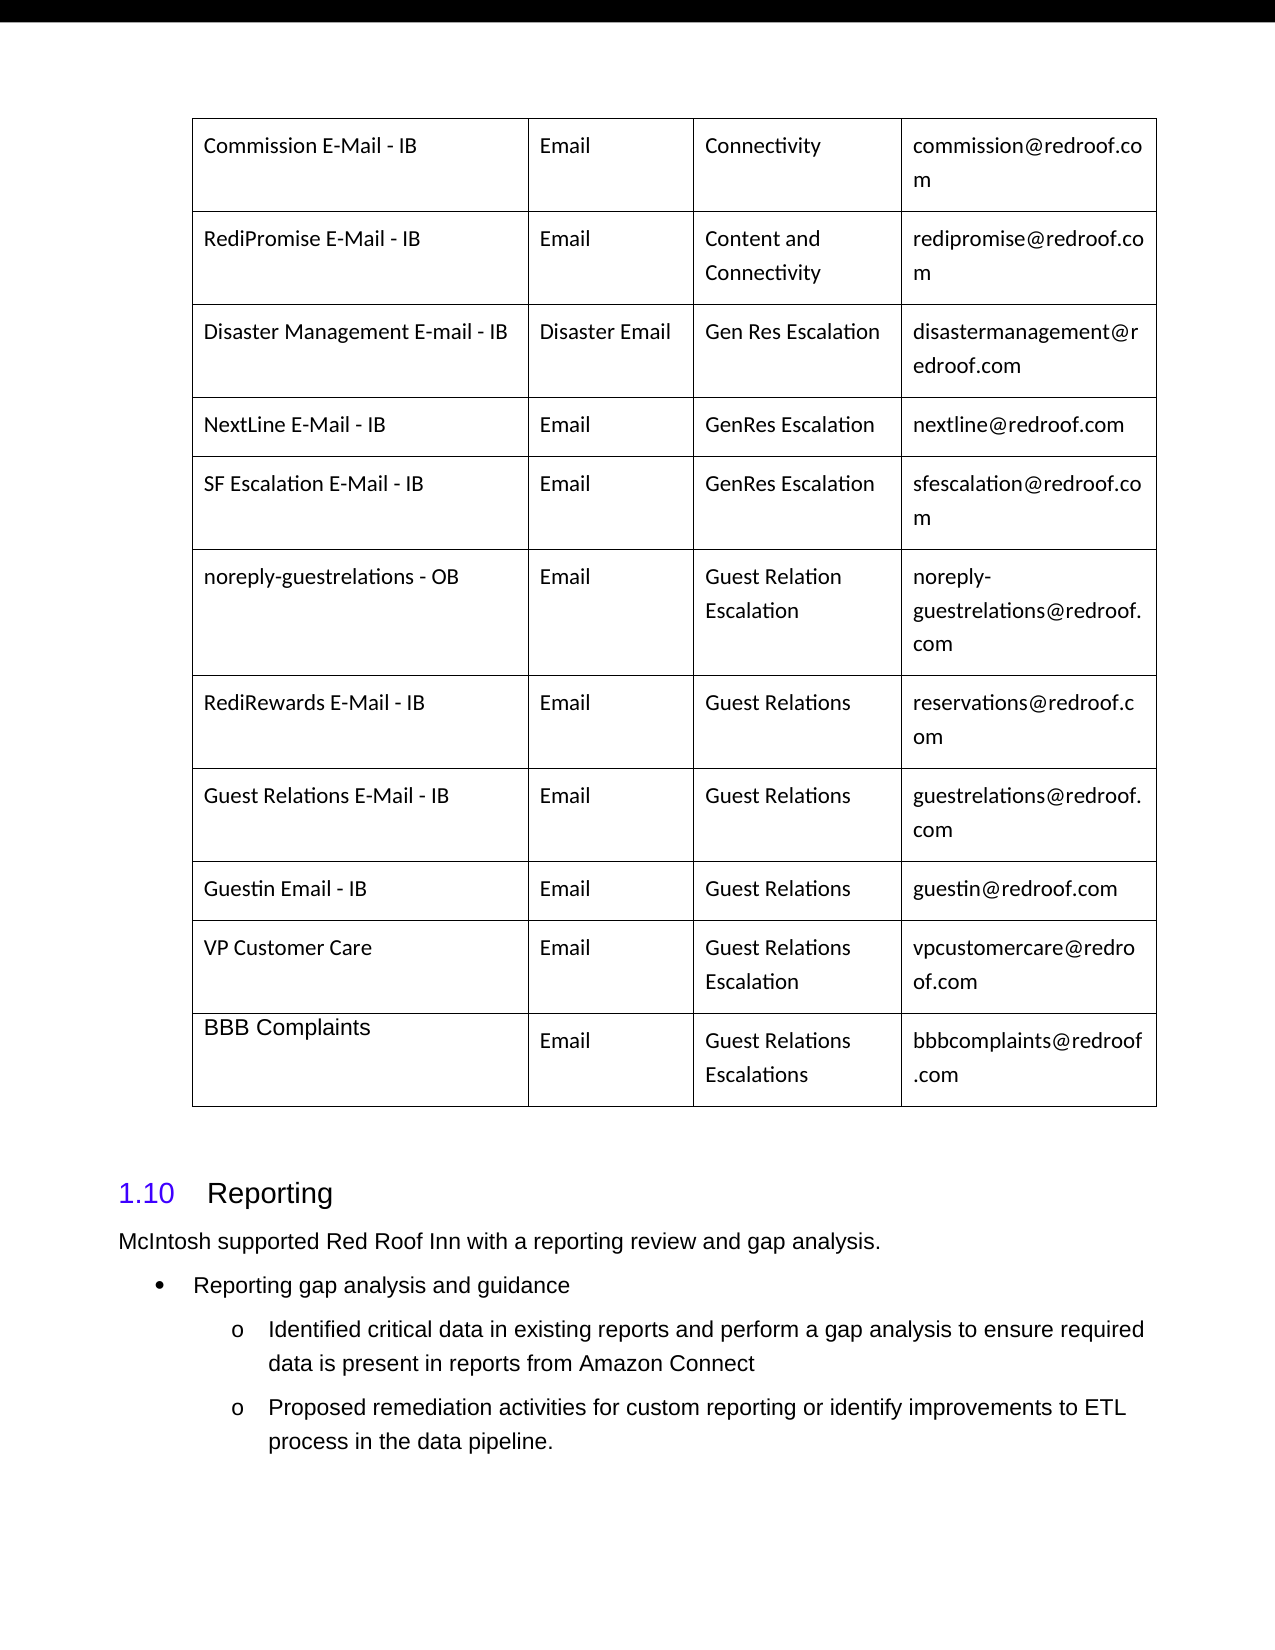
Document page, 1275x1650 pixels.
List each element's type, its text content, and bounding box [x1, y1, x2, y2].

list Proposed remediation activities for custom reporting or identify improvements to ETL process in the data pipeline. [231, 1394, 1157, 1454]
table_cell Email [529, 457, 693, 549]
table_cell noreply-guestrelations@redroof.com [902, 550, 1156, 675]
table_cell Email [529, 398, 693, 456]
subtitle Reporting [118, 1176, 1157, 1209]
table_cell RediPromise E-Mail - IB [193, 212, 528, 304]
table_cell guestrelations@redroof.com [902, 769, 1156, 861]
table_cell Guest Relations E-Mail - IB [193, 769, 528, 861]
table_cell Commission E-Mail - IB [193, 119, 528, 211]
table_cell Guest Relations Escalations [694, 1014, 901, 1106]
text McIntosh supported Red Roof Inn with a reporting review and gap analysis. [118, 1228, 1157, 1255]
table_cell NextLine E-Mail - IB [193, 398, 528, 456]
table_cell Email [529, 1014, 693, 1106]
table_cell reservations@redroof.com [902, 676, 1156, 768]
table_cell noreply-guestrelations - OB [193, 550, 528, 675]
table_cell GenRes Escalation [694, 398, 901, 456]
table_cell RediRewards E-Mail - IB [193, 676, 528, 768]
table_cell Guest Relation Escalation [694, 550, 901, 675]
table_cell GenRes Escalation [694, 457, 901, 549]
table_cell Disaster Email [529, 305, 693, 397]
table_cell VP Customer Care [193, 921, 528, 1013]
table_cell SF Escalation E-Mail - IB [193, 457, 528, 549]
list Reporting gap analysis and guidance [156, 1272, 1157, 1299]
table_cell Gen Res Escalation [694, 305, 901, 397]
table_cell redipromise@redroof.com [902, 212, 1156, 304]
table_cell Disaster Management E-mail - IB [193, 305, 528, 397]
table_cell Email [529, 676, 693, 768]
table_cell Guest Relations [694, 769, 901, 861]
table_cell bbbcomplaints@redroof.com [902, 1014, 1156, 1106]
table_cell Guestin Email - IB [193, 862, 528, 920]
table_cell guestin@redroof.com [902, 862, 1156, 920]
table_cell Guest Relations Escalation [694, 921, 901, 1013]
table_cell BBB Complaints [193, 1014, 528, 1106]
table_cell Content and Connectivity [694, 212, 901, 304]
table_cell Email [529, 550, 693, 675]
table_cell vpcustomercare@redroof.com [902, 921, 1156, 1013]
table_cell commission@redroof.com [902, 119, 1156, 211]
table_cell disastermanagement@redroof.com [902, 305, 1156, 397]
table_cell Email [529, 119, 693, 211]
table_cell Email [529, 862, 693, 920]
table_cell Email [529, 921, 693, 1013]
table_cell Guest Relations [694, 676, 901, 768]
table_cell Email [529, 769, 693, 861]
table_cell nextline@redroof.com [902, 398, 1156, 456]
list Identified critical data in existing reports and perform a gap analysis to ensure required data is present in reports from Amazon Connect [231, 1316, 1157, 1376]
table_cell sfescalation@redroof.com [902, 457, 1156, 549]
table_cell Email [529, 212, 693, 304]
table_cell Guest Relations [694, 862, 901, 920]
table_cell Connectivity [694, 119, 901, 211]
